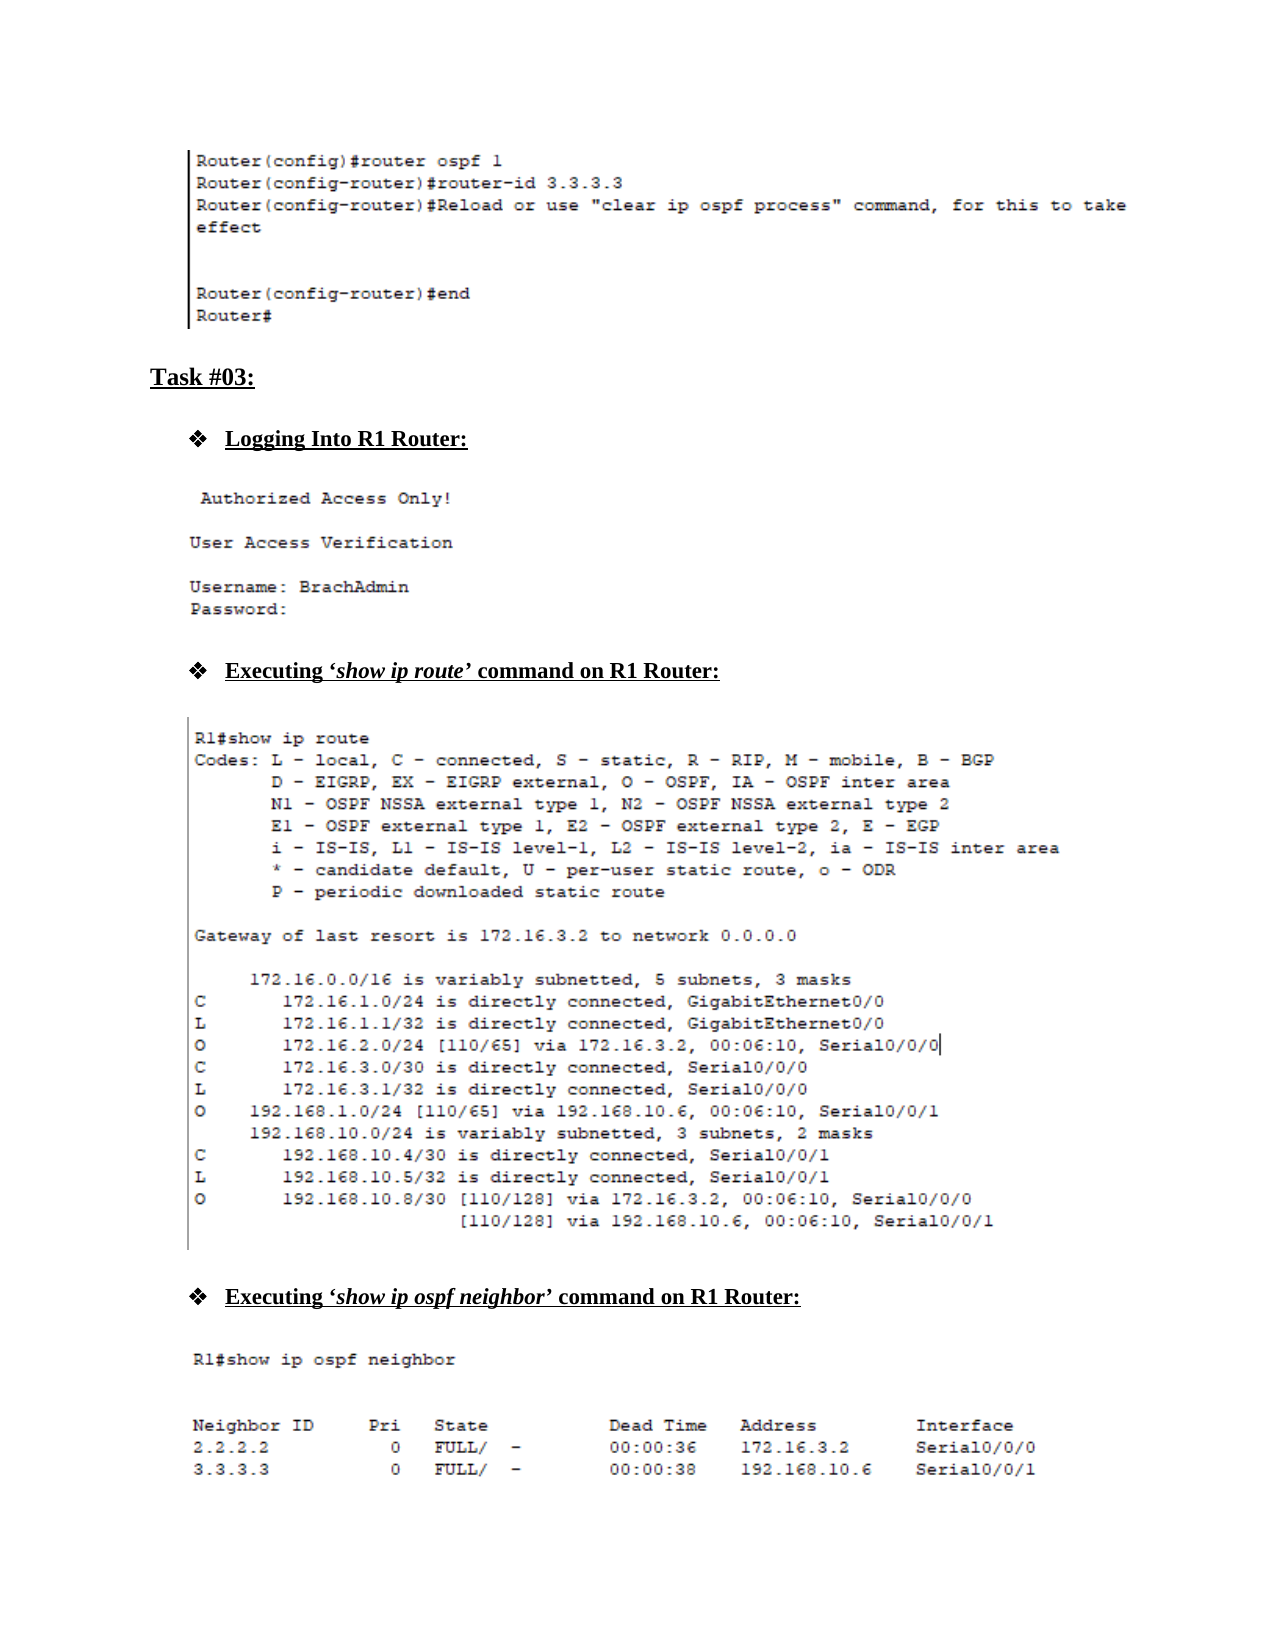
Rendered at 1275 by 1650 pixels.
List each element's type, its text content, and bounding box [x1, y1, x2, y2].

list Logging Into R1 Router: [187, 425, 1125, 452]
picture [187, 717, 1096, 1250]
text Task #03: [150, 362, 1125, 391]
picture [187, 150, 1149, 329]
picture [187, 485, 921, 624]
picture [187, 1343, 1152, 1486]
list Executing ‘show ip ospf neighbor’ command on R1 Router: [187, 1283, 1125, 1309]
list Executing ‘show ip route’ command on R1 Router: [187, 657, 1125, 684]
